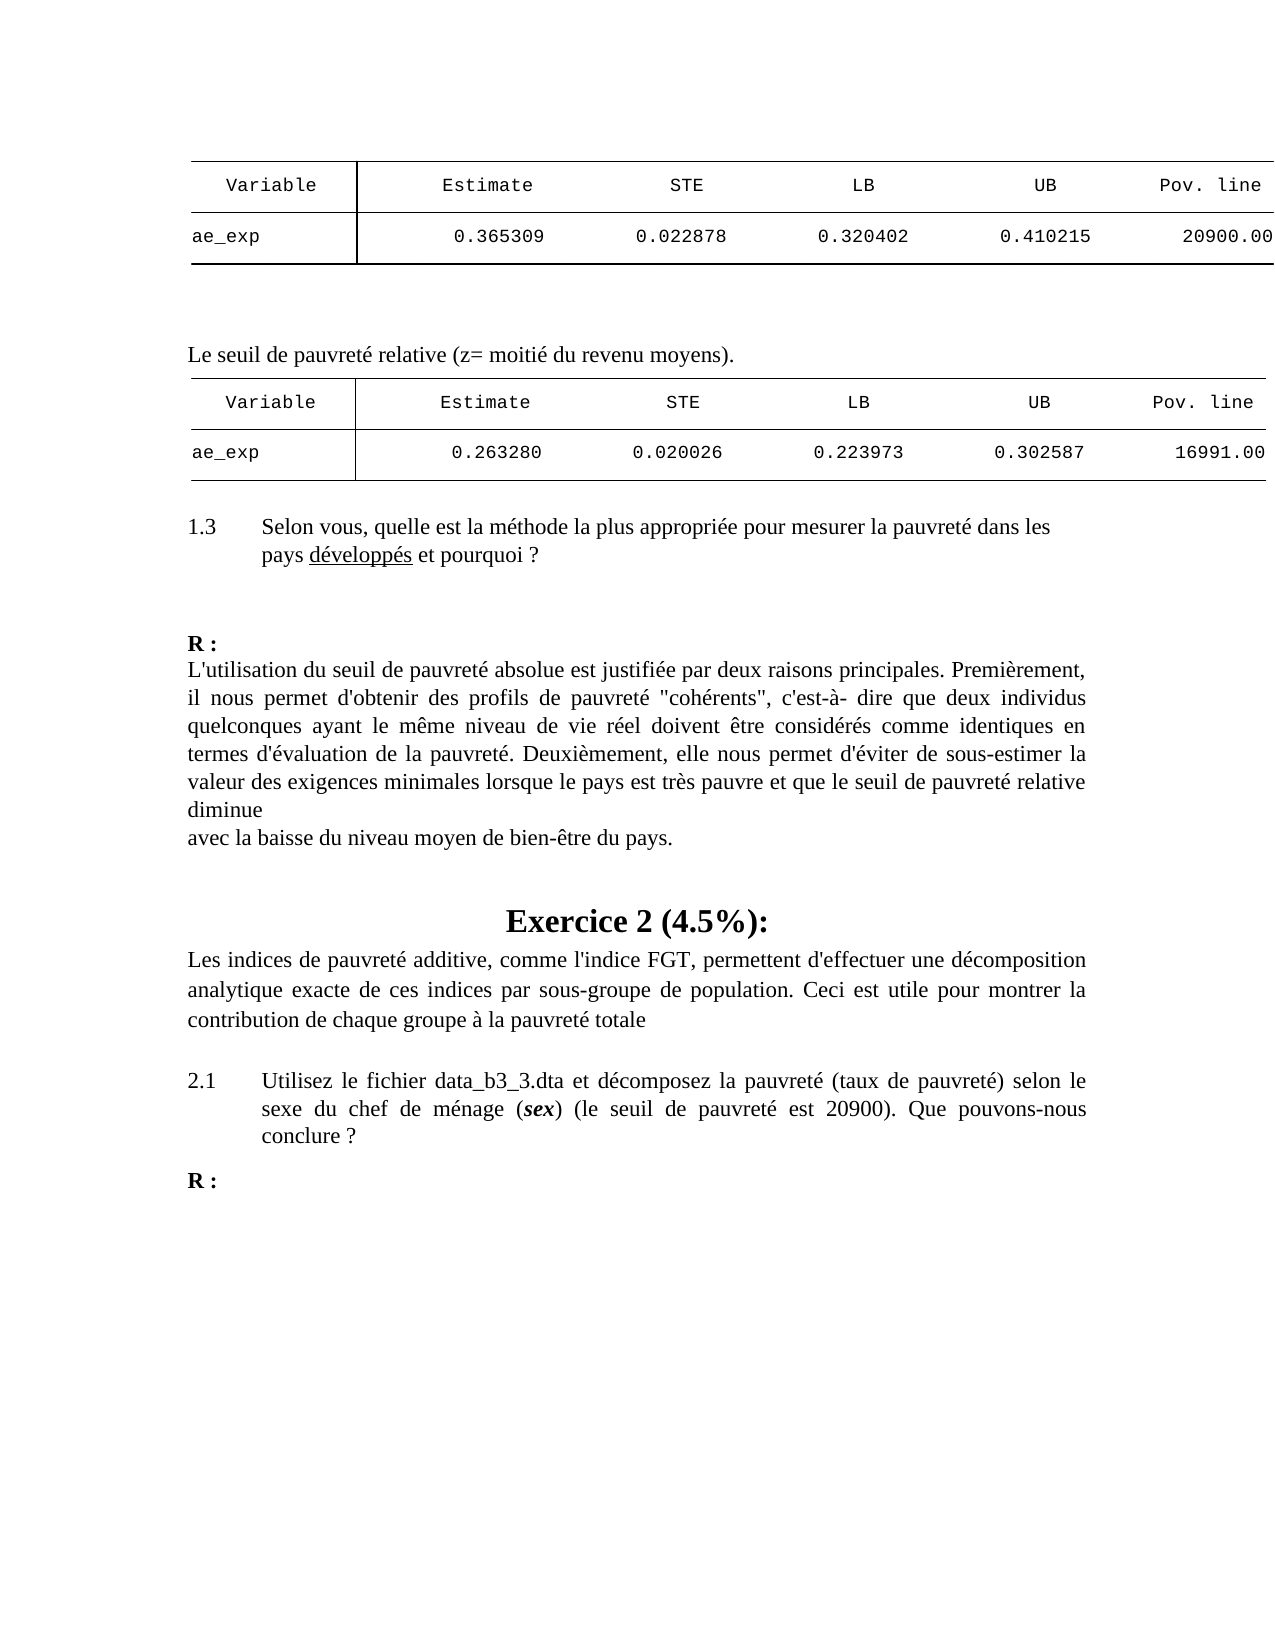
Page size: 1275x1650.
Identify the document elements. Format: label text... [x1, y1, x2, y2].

text R : [187, 1167, 1087, 1193]
text 1.3 Selon vous, quelle est la méthode la plus appropriée pour mesurer la pauvreté dans les pays développés et pourquoi ? [187, 513, 1087, 567]
text L'utilisation du seuil de pauvreté absolue est justifiée par deux raisons principales. Premièrement, il nous permet d'obtenir des profils de pauvreté "cohérents", c'est-à- dire que deux individus quelconques ayant le même niveau de vie réel doivent être considérés comme identiques en termes d'évaluation de la pauvreté. Deuxièmement, elle nous permet d'éviter de sous-estimer la valeur des exigences minimales lorsque le pays est très pauvre et que le seuil de pauvreté relative diminue avec la baisse du niveau moyen de bien-être du pays. [187, 656, 1087, 850]
text Le seuil de pauvreté relative (z= moitié du revenu moyens). [187, 341, 1087, 367]
subtitle Exercice 2 (4.5%): [187, 902, 1087, 940]
list Les indices de pauvreté additive, comme l'indice FGT, permettent d'effectuer une décomposition analytique exacte de ces indices par sous-groupe de population. Ceci est utile pour montrer la contribution de chaque groupe à la pauvreté totale [187, 946, 1087, 1033]
text 2.1 Utilisez le fichier data_b3_3.dta et décomposez la pauvreté (taux de pauvreté) selon le sexe du chef de ménage (sex) (le seuil de pauvreté est 20900). Que pouvons-nous conclure ? [187, 1067, 1087, 1149]
text R : [187, 630, 1087, 656]
